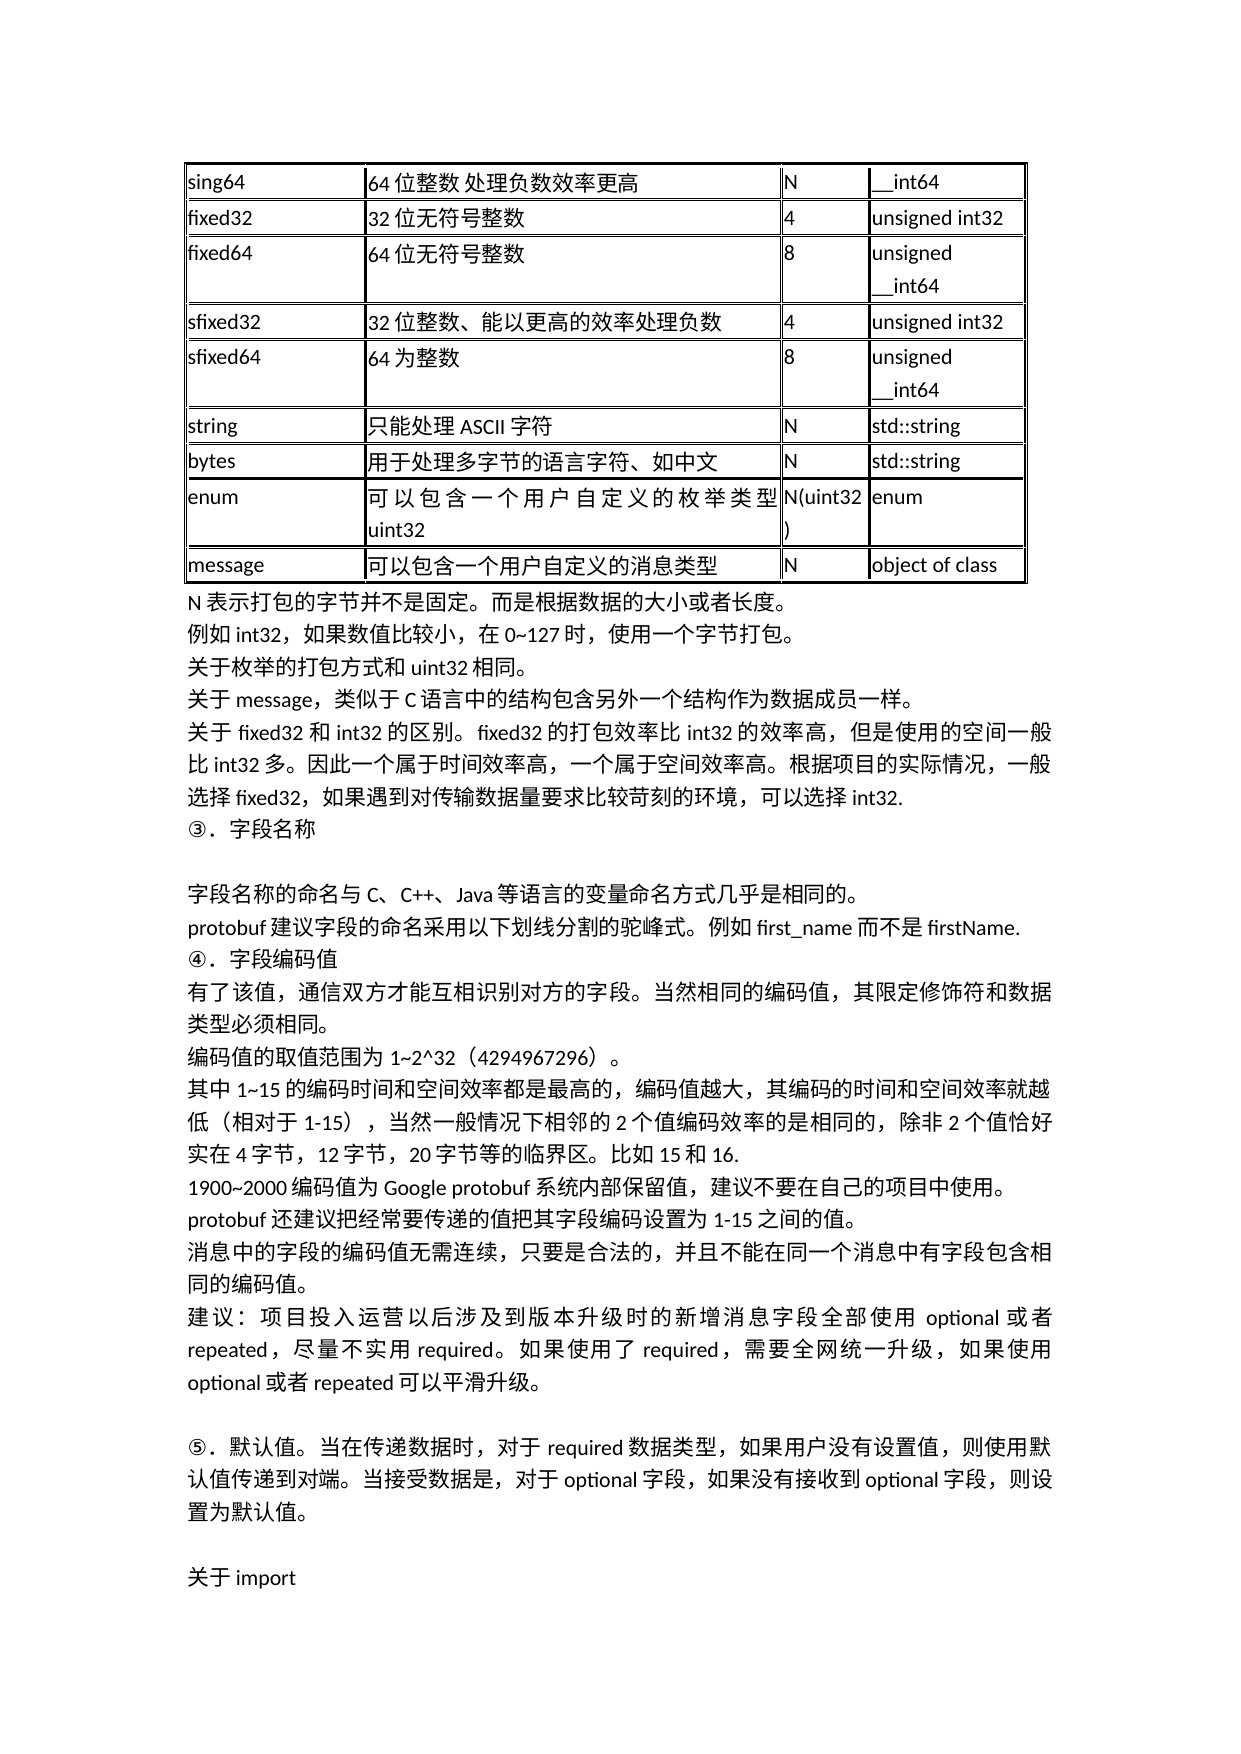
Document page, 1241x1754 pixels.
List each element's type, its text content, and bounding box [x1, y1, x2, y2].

table_cell N [781, 549, 869, 581]
text protobuf建议字段的命名采用以下划线分割的驼峰式。例如 first_name 而不是firstName. [187, 909, 1053, 942]
text 消息中的字段的编码值无需连续，只要是合法的，并且不能在同一个消息中有字段包含相同的编码值。 [187, 1234, 1053, 1299]
table_cell unsigned __int64 [871, 234, 1025, 302]
table_cell 32位无符号整数 [367, 201, 780, 233]
table_cell N(uint32) [783, 480, 868, 545]
table_cell bytes [187, 441, 364, 477]
table_cell fixed64 [187, 234, 364, 302]
table_cell unsigned int32 [869, 198, 1026, 233]
text 有了该值，通信双方才能互相识别对方的字段。当然相同的编码值，其限定修饰符和数据类型必须相同。 [187, 974, 1053, 1039]
text 1900~2000编码值为Google protobuf 系统内部保留值，建议不要在自己的项目中使用。 [187, 1169, 1053, 1202]
table_cell 32位整数、能以更高的效率处理负数 [367, 305, 780, 337]
text 建议：项目投入运营以后涉及到版本升级时的新增消息字段全部使用optional或者repeated，尽量不实用required。如果使用了required，需要全网统一升级，如果使用optional或者repeated可以平滑升级。 [187, 1299, 1053, 1397]
table_cell 4 [783, 201, 868, 233]
text ⑤．默认值。当在传递数据时，对于required数据类型，如果用户没有设置值，则使用默认值传递到对端。当接受数据是，对于optional字段，如果没有接收到optional字段，则设置为默认值。 [187, 1429, 1053, 1527]
table_cell object of class [869, 545, 1025, 581]
table_cell N [783, 445, 868, 477]
table_cell 用于处理多字节的语言字符、如中文 [367, 445, 780, 477]
table_cell std::string [869, 406, 1026, 441]
table_cell std::string [871, 441, 1025, 477]
table_cell enum [871, 477, 1024, 545]
table_cell sfixed32 [185, 302, 365, 337]
table_cell 64为整数 [367, 341, 780, 406]
table_cell N [781, 165, 869, 198]
table_cell 可以包含一个用户自定义的消息类型 [365, 549, 781, 581]
text 关于枚举的打包方式和uint32相同。 [187, 649, 1053, 682]
table_cell string [185, 406, 365, 441]
text 关于 fixed32 和int32的区别。fixed32的打包效率比int32的效率高，但是使用的空间一般比int32多。因此一个属于时间效率高，一个属于空间效率高。根据项目的实际情况，一般选择fixed32，如果遇到对传输数据量要求比较苛刻的环境，可以选择int32. [187, 714, 1053, 812]
table_cell 64位无符号整数 [367, 237, 780, 302]
text protobuf 还建议把经常要传递的值把其字段编码设置为1-15之间的值。 [187, 1202, 1053, 1234]
text ④．字段编码值 [187, 942, 1053, 974]
text ③．字段名称 [187, 812, 1053, 844]
text 关于message，类似于C语言中的结构包含另外一个结构作为数据成员一样。 [187, 682, 1053, 714]
text 编码值的取值范围为 1~2^32（4294967296）。 [187, 1039, 1053, 1072]
text 例如int32，如果数值比较小，在0~127时，使用一个字节打包。 [187, 617, 1053, 649]
table_cell 可以包含一个用户自定义的枚举类型uint32 [367, 480, 780, 545]
table_cell 只能处理 ASCII字符 [367, 409, 780, 441]
table_cell N [783, 409, 868, 441]
table_cell sfixed64 [187, 338, 364, 406]
table_cell sing64 [187, 165, 365, 198]
text 字段名称的命名与C、C++、Java等语言的变量命名方式几乎是相同的。 [187, 877, 1053, 909]
table_cell 64位整数 处理负数效率更高 [365, 165, 781, 198]
table_cell unsigned int32 [869, 302, 1026, 337]
table_cell message [187, 545, 365, 581]
table_cell 4 [783, 305, 868, 337]
table_cell fixed32 [185, 198, 365, 233]
table_cell unsigned __int64 [871, 338, 1025, 406]
table_cell 8 [783, 237, 868, 302]
table_cell enum [187, 477, 364, 545]
table_cell __int64 [869, 165, 1024, 198]
text 其中 1~15的编码时间和空间效率都是最高的，编码值越大，其编码的时间和空间效率就越低（相对于1-15），当然一般情况下相邻的2个值编码效率的是相同的，除非2个值恰好实在4字节，12字节，20字节等的临界区。比如15和16. [187, 1072, 1053, 1169]
table_cell 8 [783, 341, 868, 406]
text 关于import [187, 1559, 1053, 1592]
text N 表示打包的字节并不是固定。而是根据数据的大小或者长度。 [187, 584, 1053, 617]
